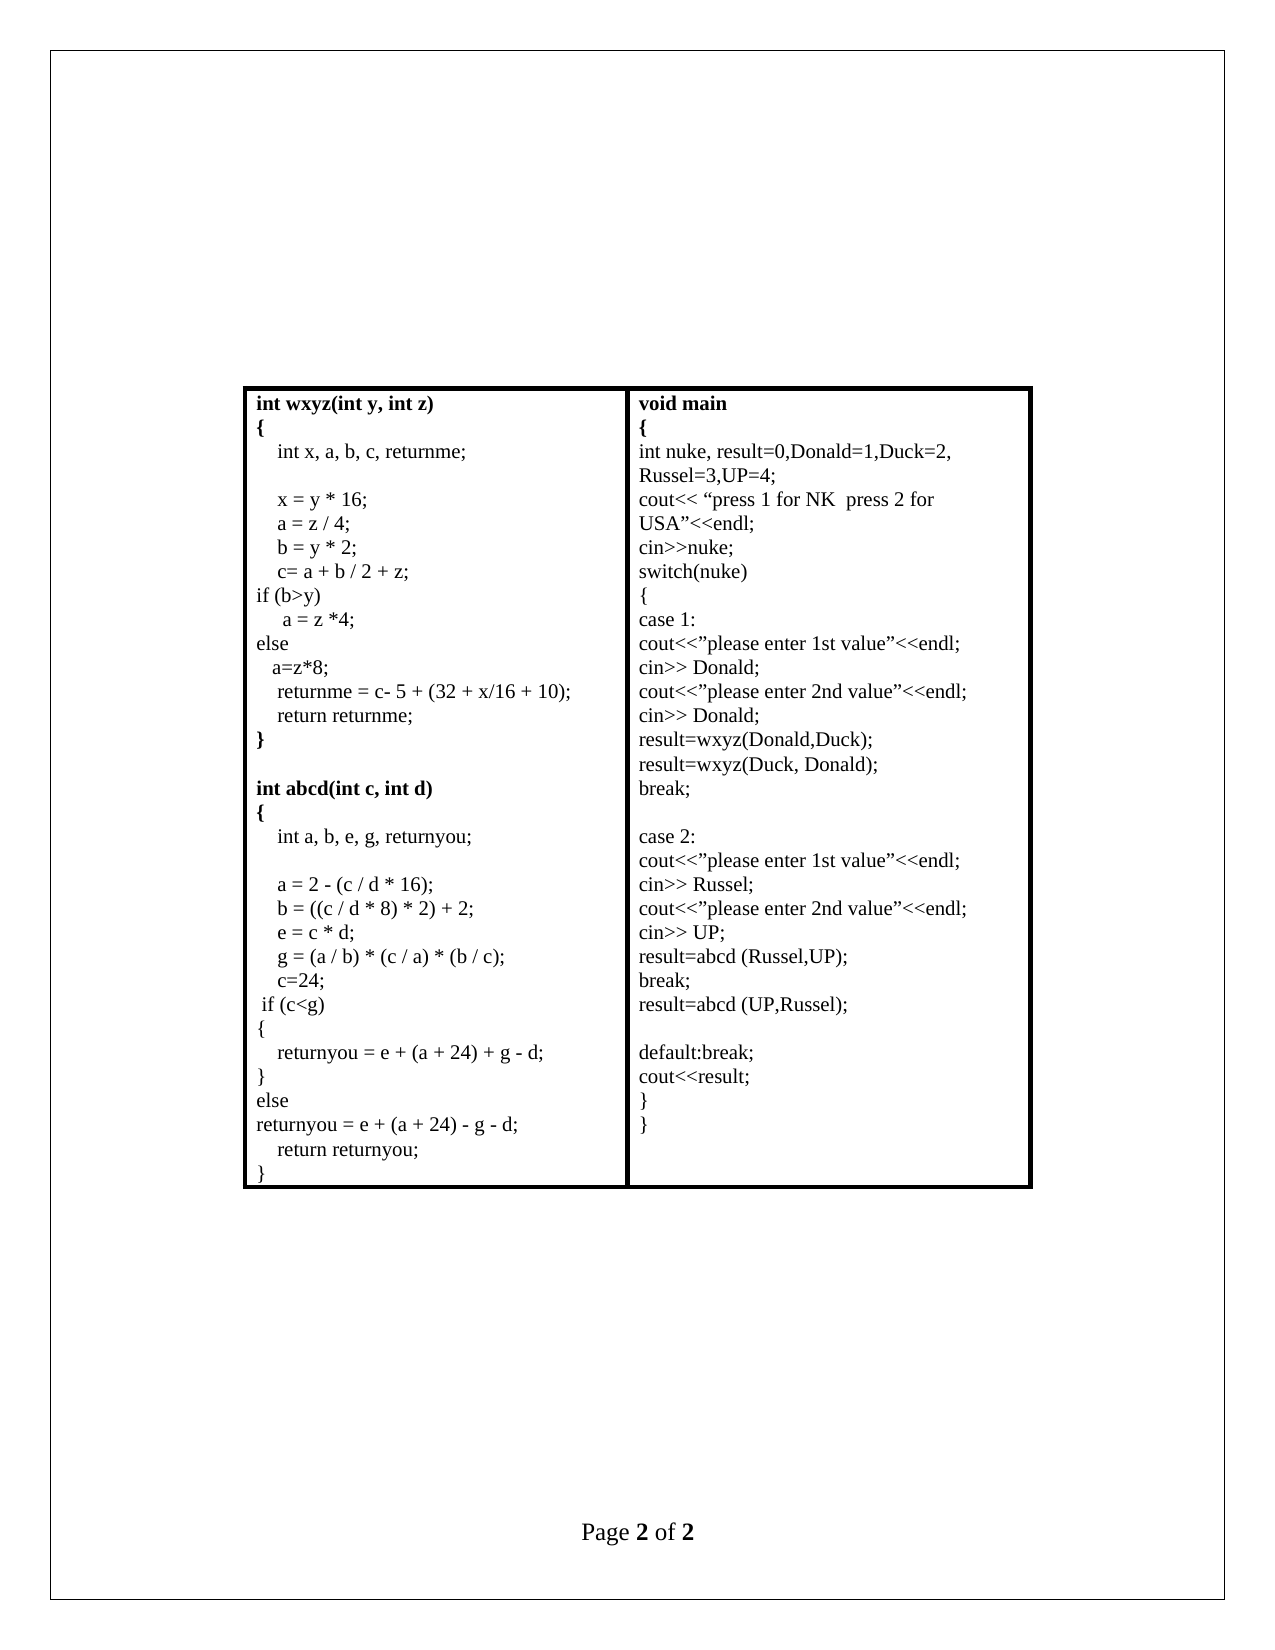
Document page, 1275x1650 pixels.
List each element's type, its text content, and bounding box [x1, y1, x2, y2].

table_header void main { int nuke, result=0,Donald=1,Duck=2, Russel=3,UP=4; cout<< “press 1 for NK press 2 for USA”<<endl; cin>>nuke; switch(nuke) { case 1: cout<<”please enter 1st value”<<endl; cin>> Donald; cout<<”please enter 2nd value”<<endl; cin>> Donald; result=wxyz(Donald,Duck); result=wxyz(Duck, Donald); break; case 2: cout<<”please enter 1st value”<<endl; cin>> Russel; cout<<”please enter 2nd value”<<endl; cin>> UP; result=abcd (Russel,UP); break; result=abcd (UP,Russel); default:break; cout<<result; } } [630, 391, 1028, 1184]
table_header int wxyz(int y, int z) { int x, a, b, c, returnme; x = y * 16; a = z / 4; b = y * 2; c= a + b / 2 + z; if (b>y) a = z *4; else a=z*8; returnme = c- 5 + (32 + x/16 + 10); return returnme; } int abcd(int c, int d) { int a, b, e, g, returnyou; a = 2 - (c / d * 16); b = ((c / d * 8) * 2) + 2; e = c * d; g = (a / b) * (c / a) * (b / c); c=24; if (c<g) { returnyou = e + (a + 24) + g - d; } else returnyou = e + (a + 24) - g - d; return returnyou; } [247, 391, 625, 1184]
